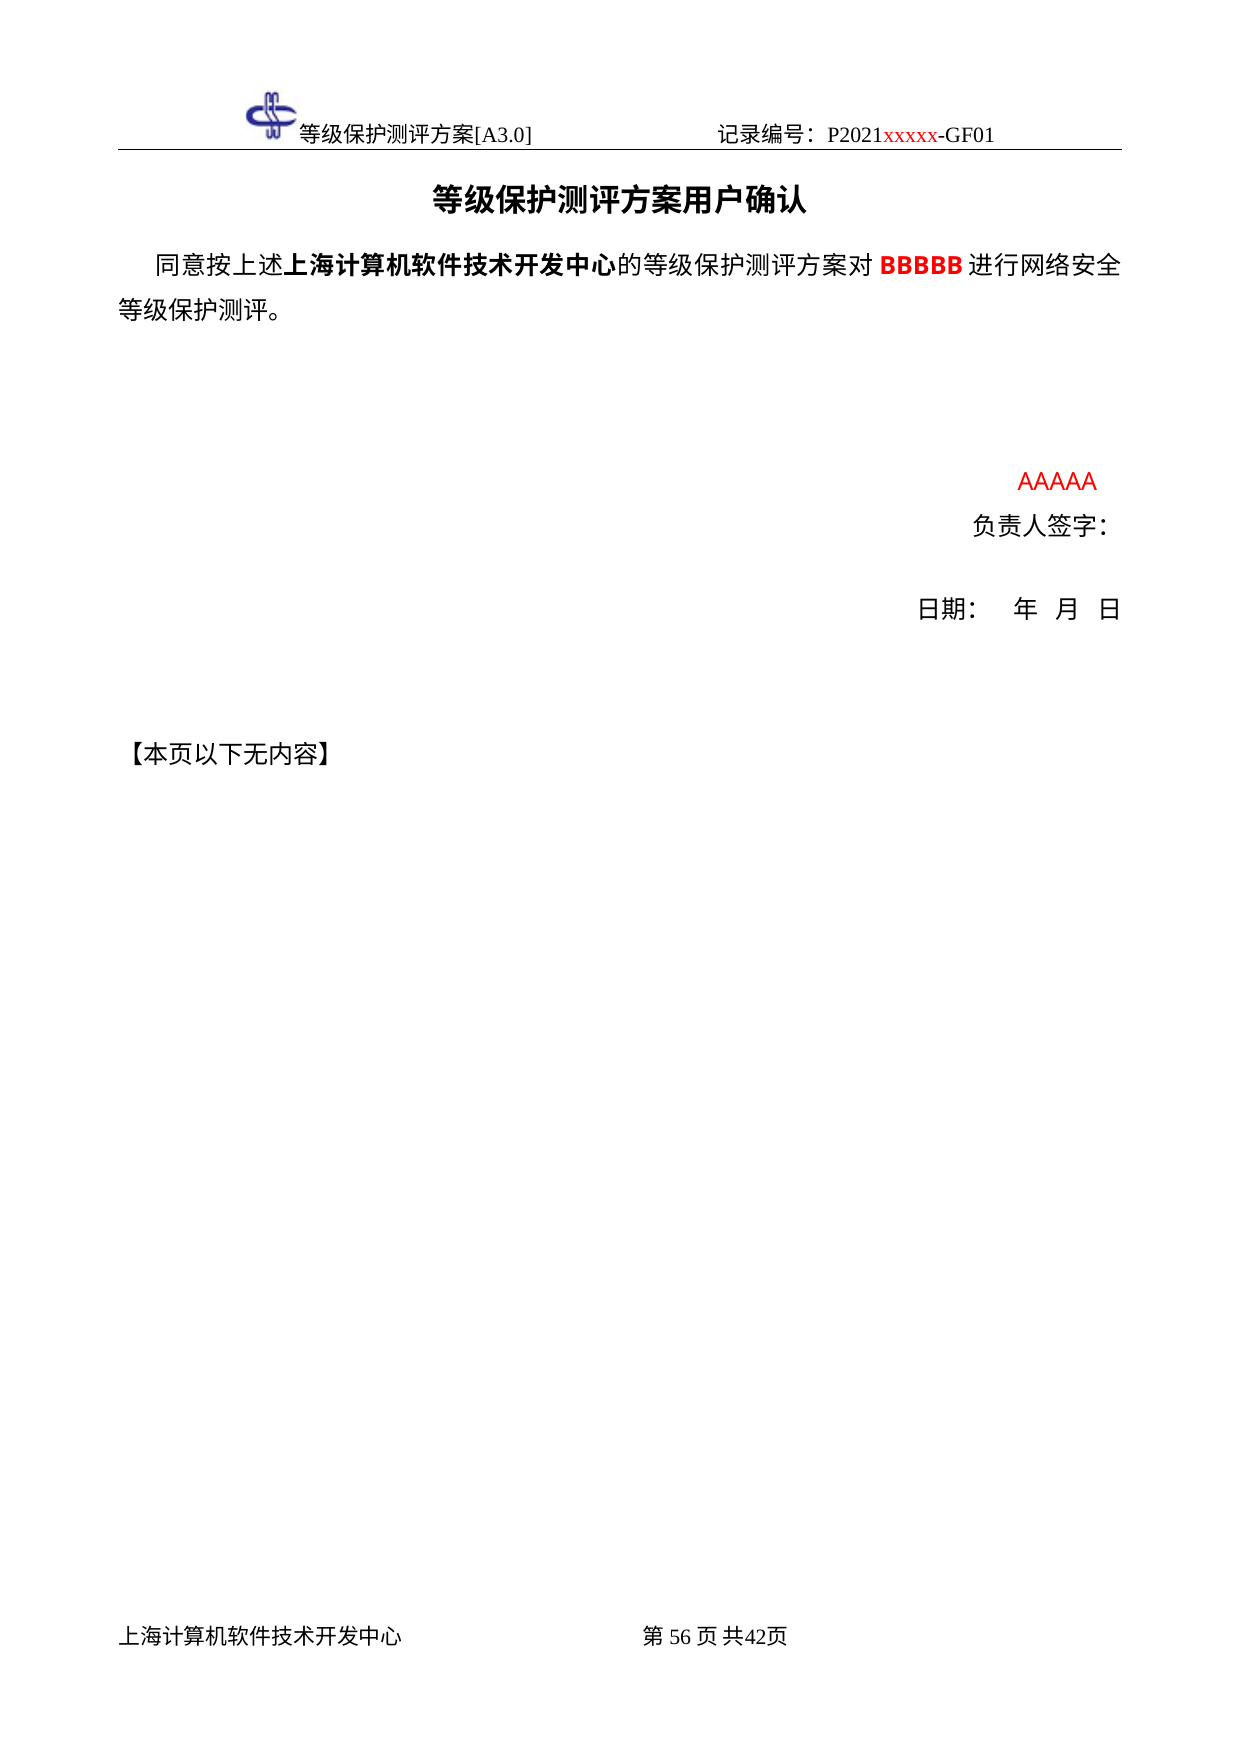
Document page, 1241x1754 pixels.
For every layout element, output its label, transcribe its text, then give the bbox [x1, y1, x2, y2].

text 【本页以下无内容】 [118, 720, 1122, 785]
picture [245, 88, 299, 143]
text 负责人签字： [118, 506, 1122, 542]
text 同意按上述上海计算机软件技术开发中心的等级保护测评方案对BBBBB进行网络安全等级保护测评。 [118, 245, 1122, 327]
text 日期： 年 月 日 [118, 589, 1122, 626]
subtitle 等级保护测评方案用户确认 [118, 175, 1122, 220]
text AAAAA [118, 463, 1097, 498]
